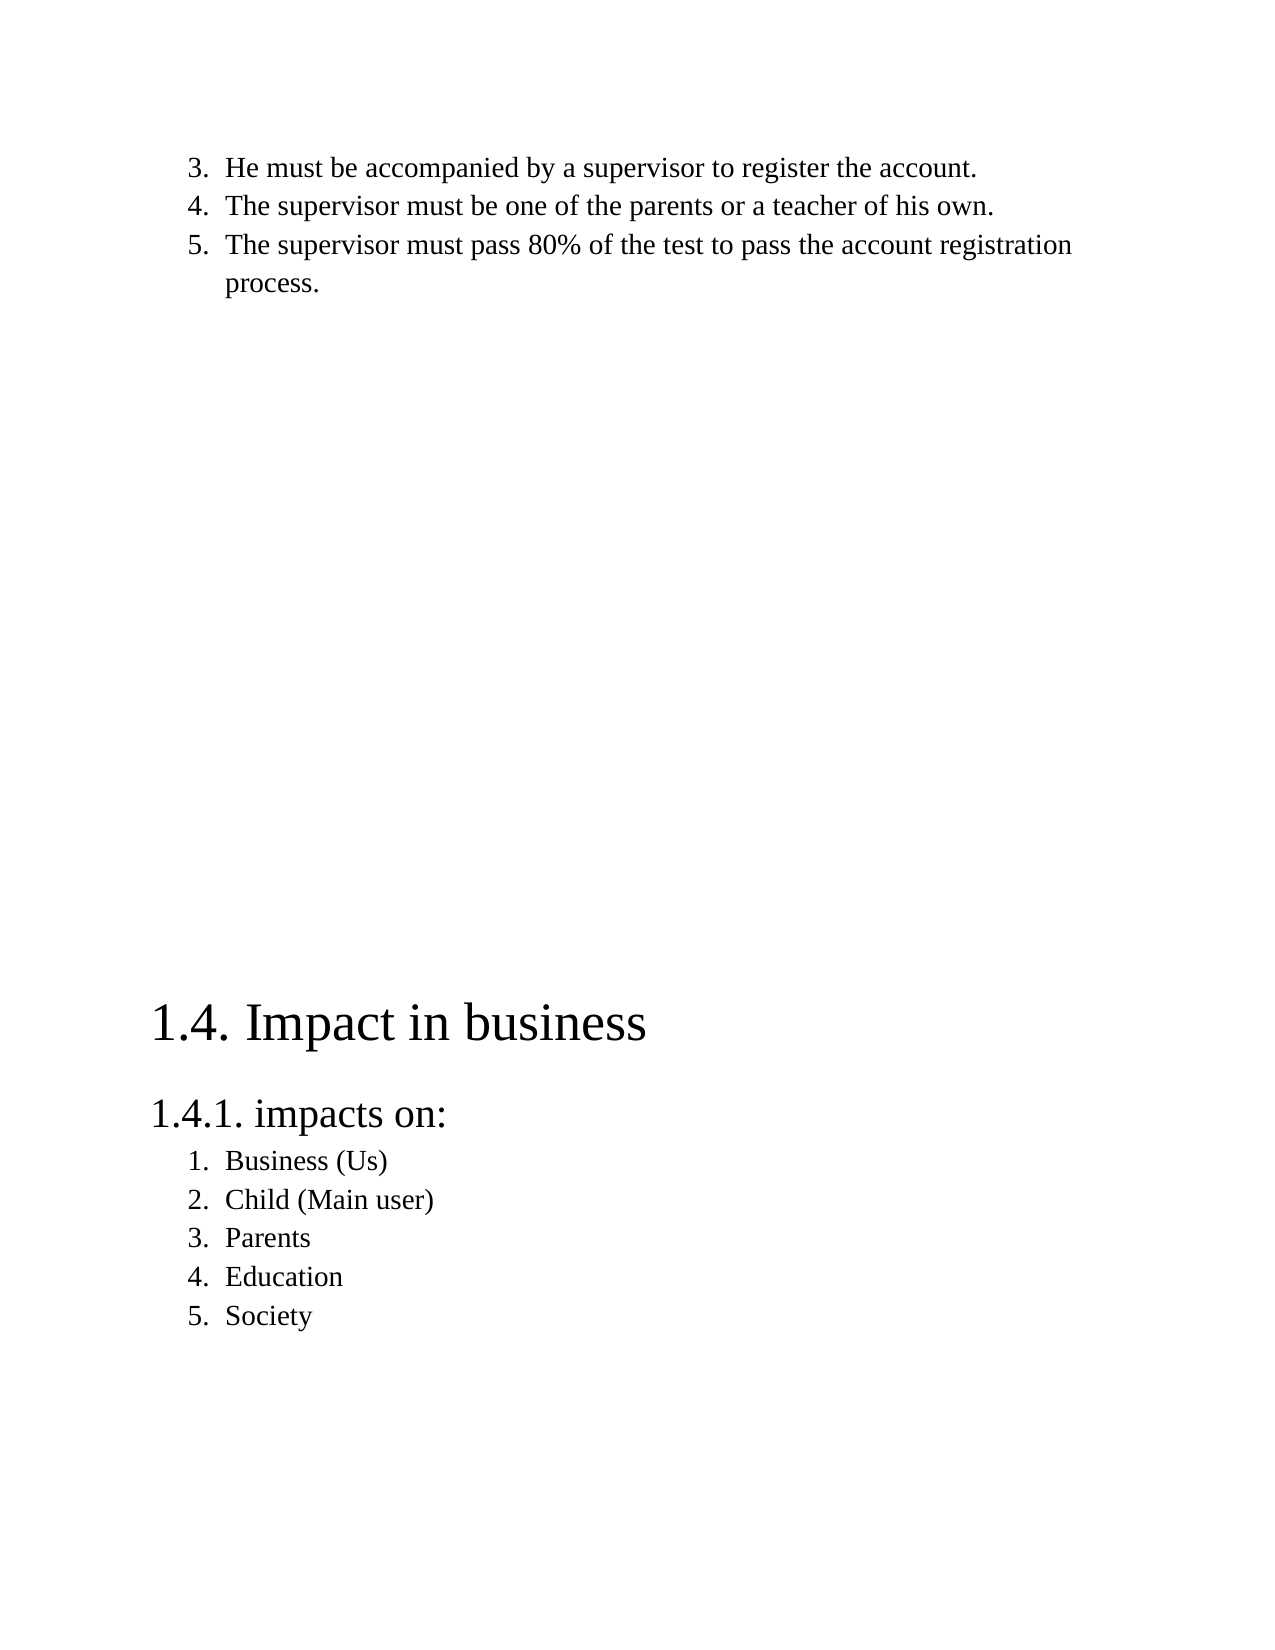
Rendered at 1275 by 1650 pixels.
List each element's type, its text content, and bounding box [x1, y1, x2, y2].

title 1.4. Impact in business [150, 989, 1125, 1052]
text 1.4.1. impacts on: [150, 1088, 1125, 1136]
list He must be accompanied by a supervisor to register the account. [187, 150, 1125, 183]
list Society [187, 1298, 1125, 1331]
list Business (Us) [187, 1143, 1125, 1177]
list The supervisor must pass 80% of the test to pass the account registration process. [187, 227, 1125, 299]
list Parents [187, 1221, 1125, 1254]
list Education [187, 1259, 1125, 1293]
list Child (Main user) [187, 1182, 1125, 1216]
list The supervisor must be one of the parents or a teacher of his own. [187, 188, 1125, 222]
